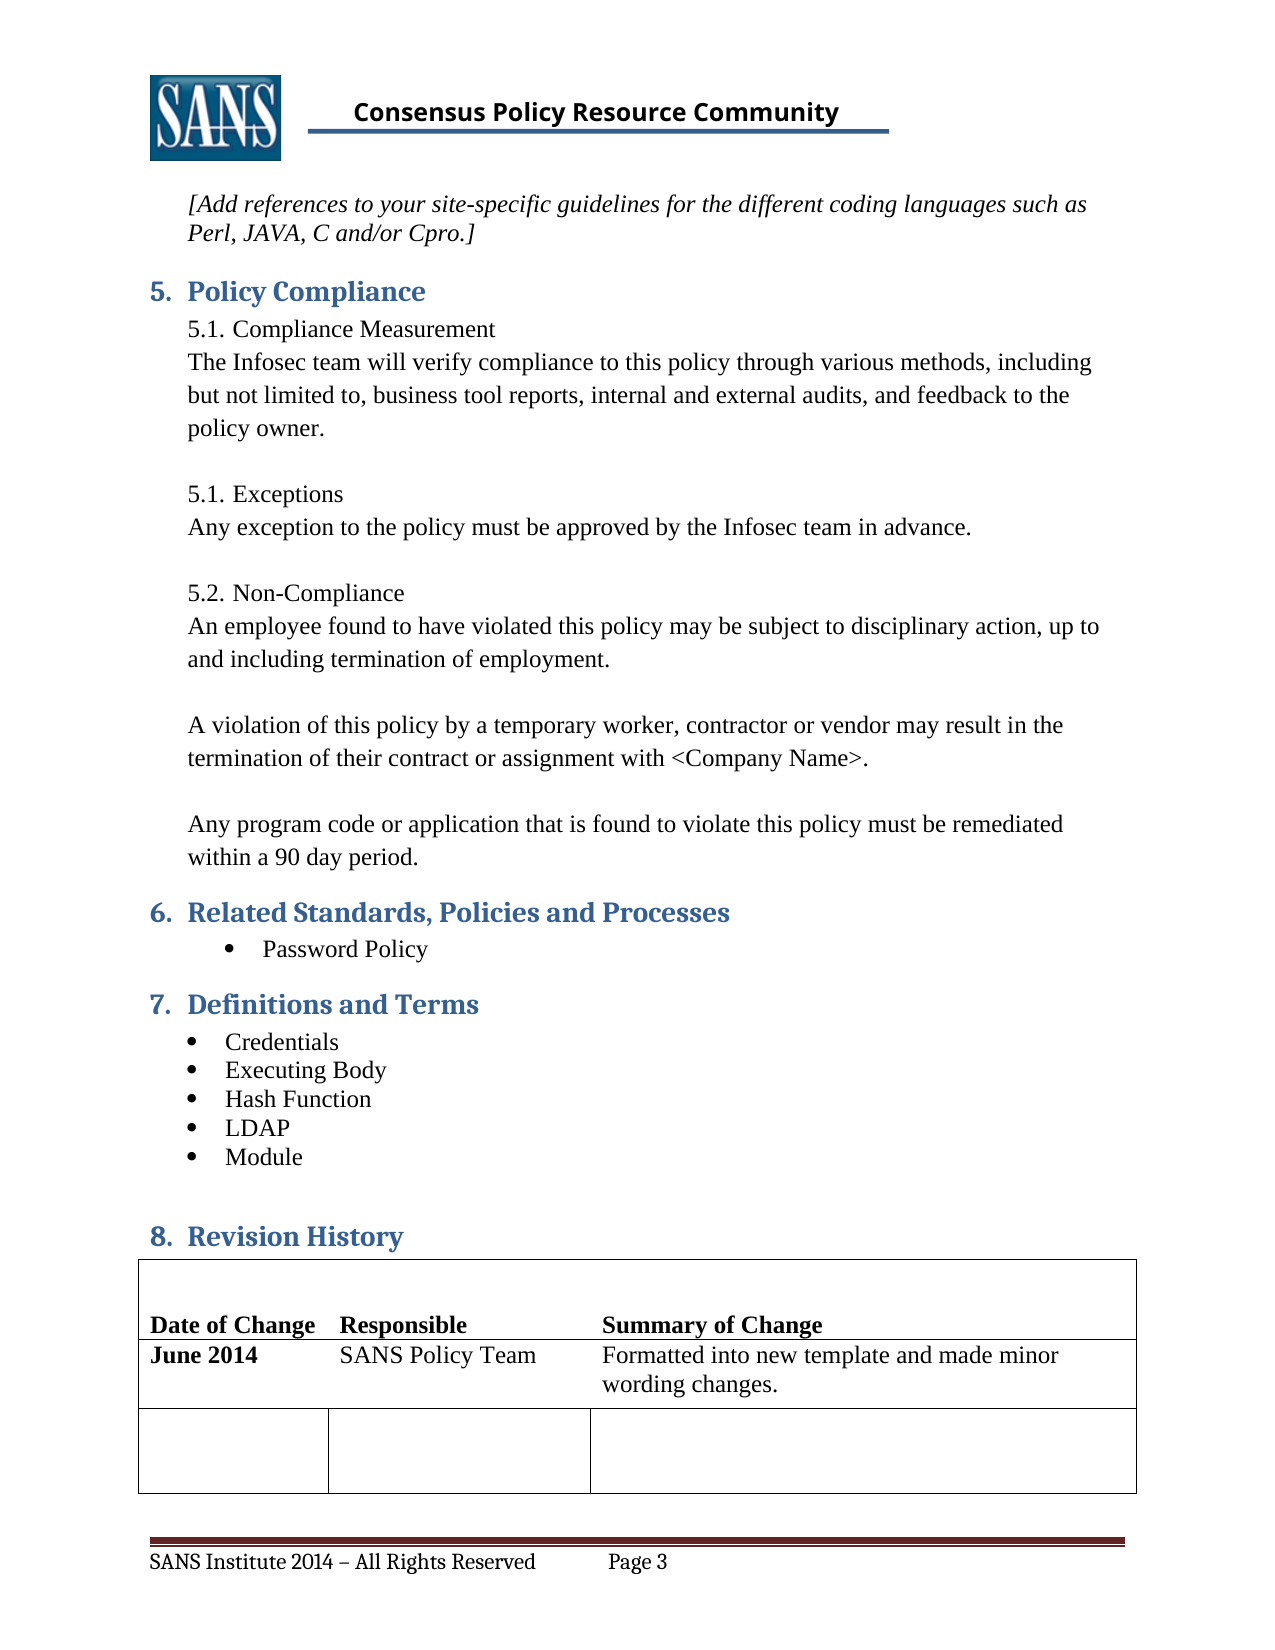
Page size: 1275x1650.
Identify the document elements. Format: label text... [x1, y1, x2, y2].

table_cell [139, 1409, 328, 1493]
list LDAP [187, 1113, 1125, 1142]
list Executing Body [187, 1056, 1125, 1084]
list Any program code or application that is found to violate this policy must be remediated within a 90 day period. [187, 809, 1125, 871]
subtitle Policy Compliance [150, 275, 1125, 309]
list The Infosec team will verify compliance to this policy through various methods, including but not limited to, business tool reports, internal and external audits, and feedback to the policy owner. [187, 347, 1125, 442]
list Compliance Measurement [187, 314, 1125, 342]
table_header Summary of Change [591, 1260, 1136, 1339]
list Exceptions [187, 479, 1125, 508]
list Hash Function [187, 1084, 1125, 1113]
subtitle Related Standards, Policies and Processes [150, 896, 1125, 929]
table_cell June 2014 [139, 1340, 328, 1408]
list Any exception to the policy must be approved by the Infosec team in advance. [187, 512, 1125, 541]
list Password Policy [225, 934, 1125, 963]
list An employee found to have violated this policy may be subject to disciplinary action, up to and including termination of employment. [187, 611, 1125, 673]
list A violation of this policy by a temporary worker, contractor or vendor may result in the termination of their contract or assignment with <Company Name>. [187, 710, 1125, 772]
list Credentials [187, 1027, 1125, 1056]
table_cell [329, 1409, 590, 1493]
text [Add references to your site-specific guidelines for the different coding languages such as Perl, JAVA, C and/or Cpro.] [187, 189, 1125, 246]
subtitle Revision History [150, 1221, 1125, 1254]
list Non-Compliance [187, 578, 1125, 607]
subtitle Definitions and Terms [150, 988, 1125, 1022]
table_cell [591, 1409, 1136, 1493]
list Module [187, 1142, 1125, 1171]
table_header Date of Change [139, 1260, 328, 1339]
table_cell Formatted into new template and made minor wording changes. [591, 1340, 1136, 1408]
table_cell SANS Policy Team [328, 1340, 591, 1408]
table_header Responsible [328, 1260, 591, 1339]
